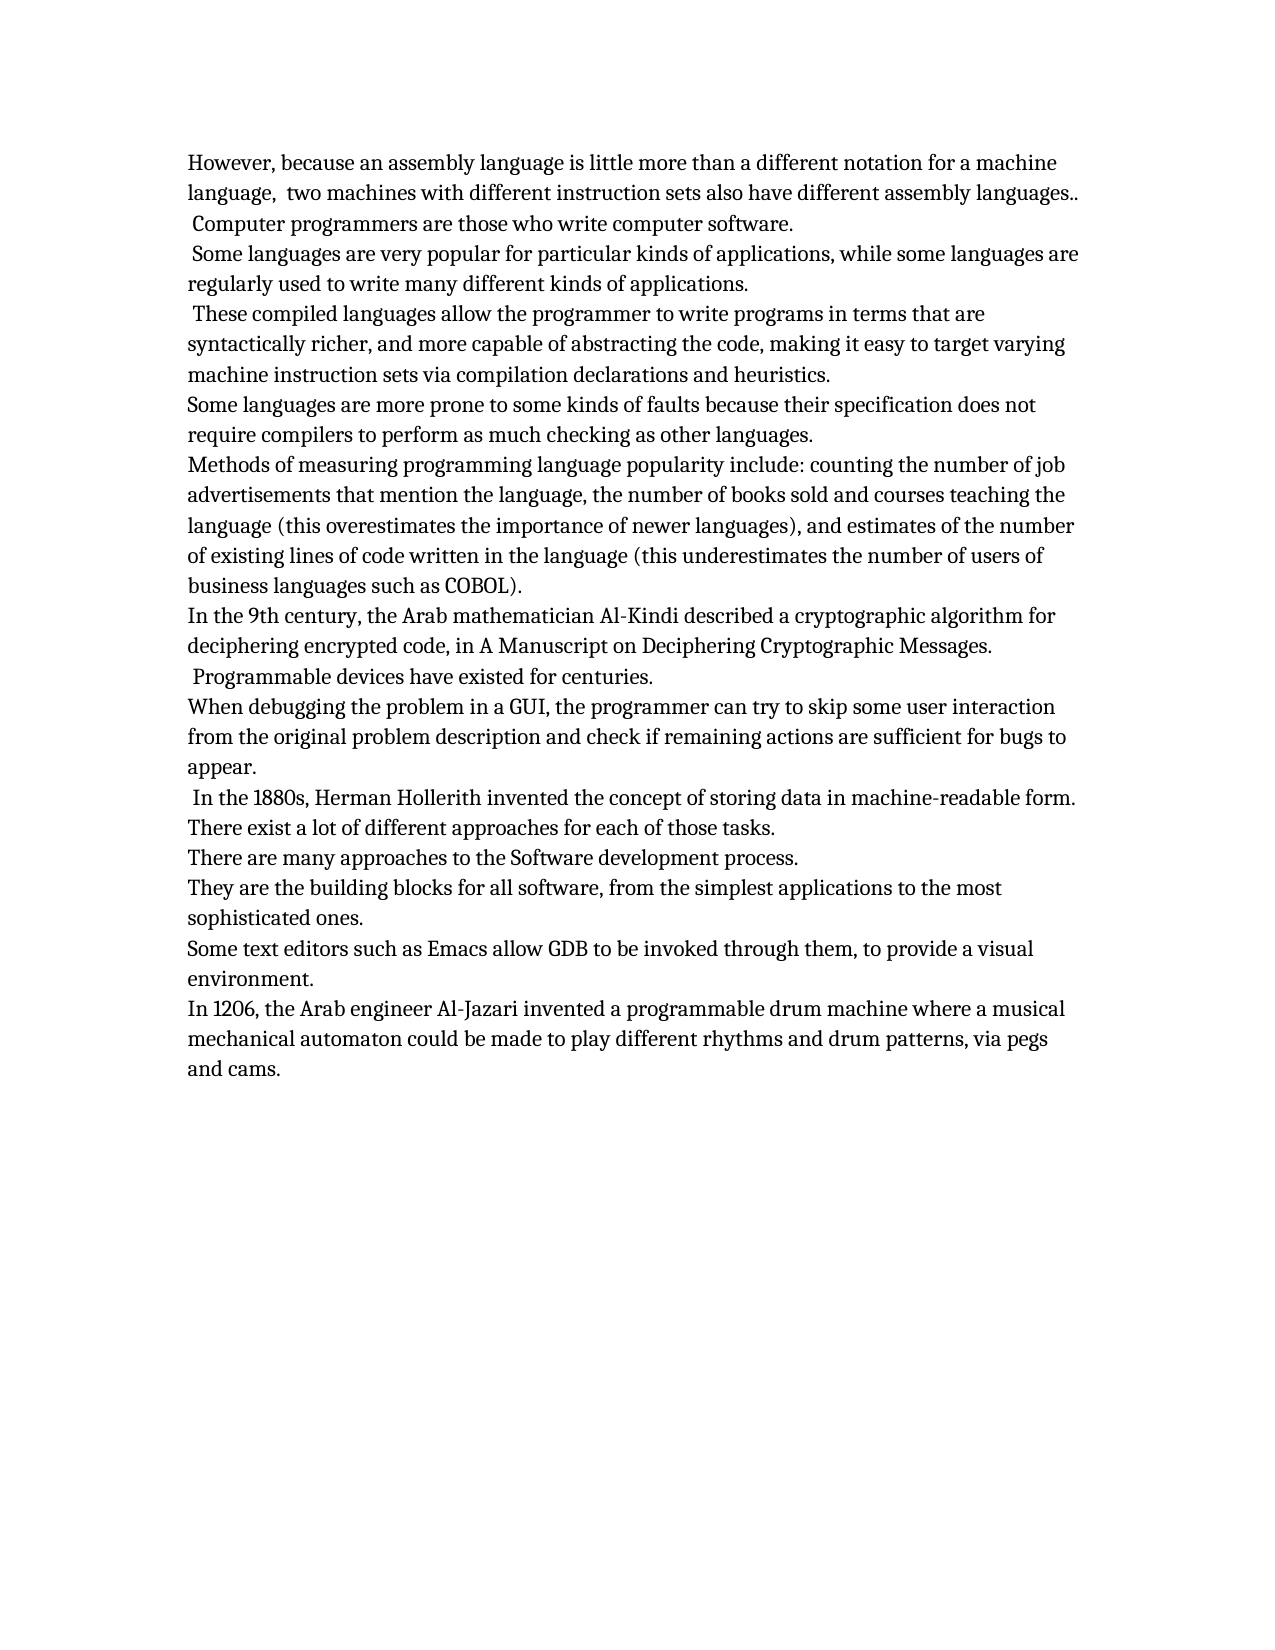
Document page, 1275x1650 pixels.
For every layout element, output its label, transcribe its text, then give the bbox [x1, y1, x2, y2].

text However, because an assembly language is little more than a different notation for a machine language, two machines with different instruction sets also have different assembly languages.. Computer programmers are those who write computer software. Some languages are very popular for particular kinds of applications, while some languages are regularly used to write many different kinds of applications. These compiled languages allow the programmer to write programs in terms that are syntactically richer, and more capable of abstracting the code, making it easy to target varying machine instruction sets via compilation declarations and heuristics. Some languages are more prone to some kinds of faults because their specification does not require compilers to perform as much checking as other languages. Methods of measuring programming language popularity include: counting the number of job advertisements that mention the language, the number of books sold and courses teaching the language (this overestimates the importance of newer languages), and estimates of the number of existing lines of code written in the language (this underestimates the number of users of business languages such as COBOL). In the 9th century, the Arab mathematician Al-Kindi described a cryptographic algorithm for deciphering encrypted code, in A Manuscript on Deciphering Cryptographic Messages. Programmable devices have existed for centuries. When debugging the problem in a GUI, the programmer can try to skip some user interaction from the original problem description and check if remaining actions are sufficient for bugs to appear. In the 1880s, Herman Hollerith invented the concept of storing data in machine-readable form. There exist a lot of different approaches for each of those tasks. There are many approaches to the Software development process. They are the building blocks for all software, from the simplest applications to the most sophisticated ones. Some text editors such as Emacs allow GDB to be invoked through them, to provide a visual environment. In 1206, the Arab engineer Al-Jazari invented a programmable drum machine where a musical mechanical automaton could be made to play different rhythms and drum patterns, via pegs and cams. [187, 150, 1087, 1083]
